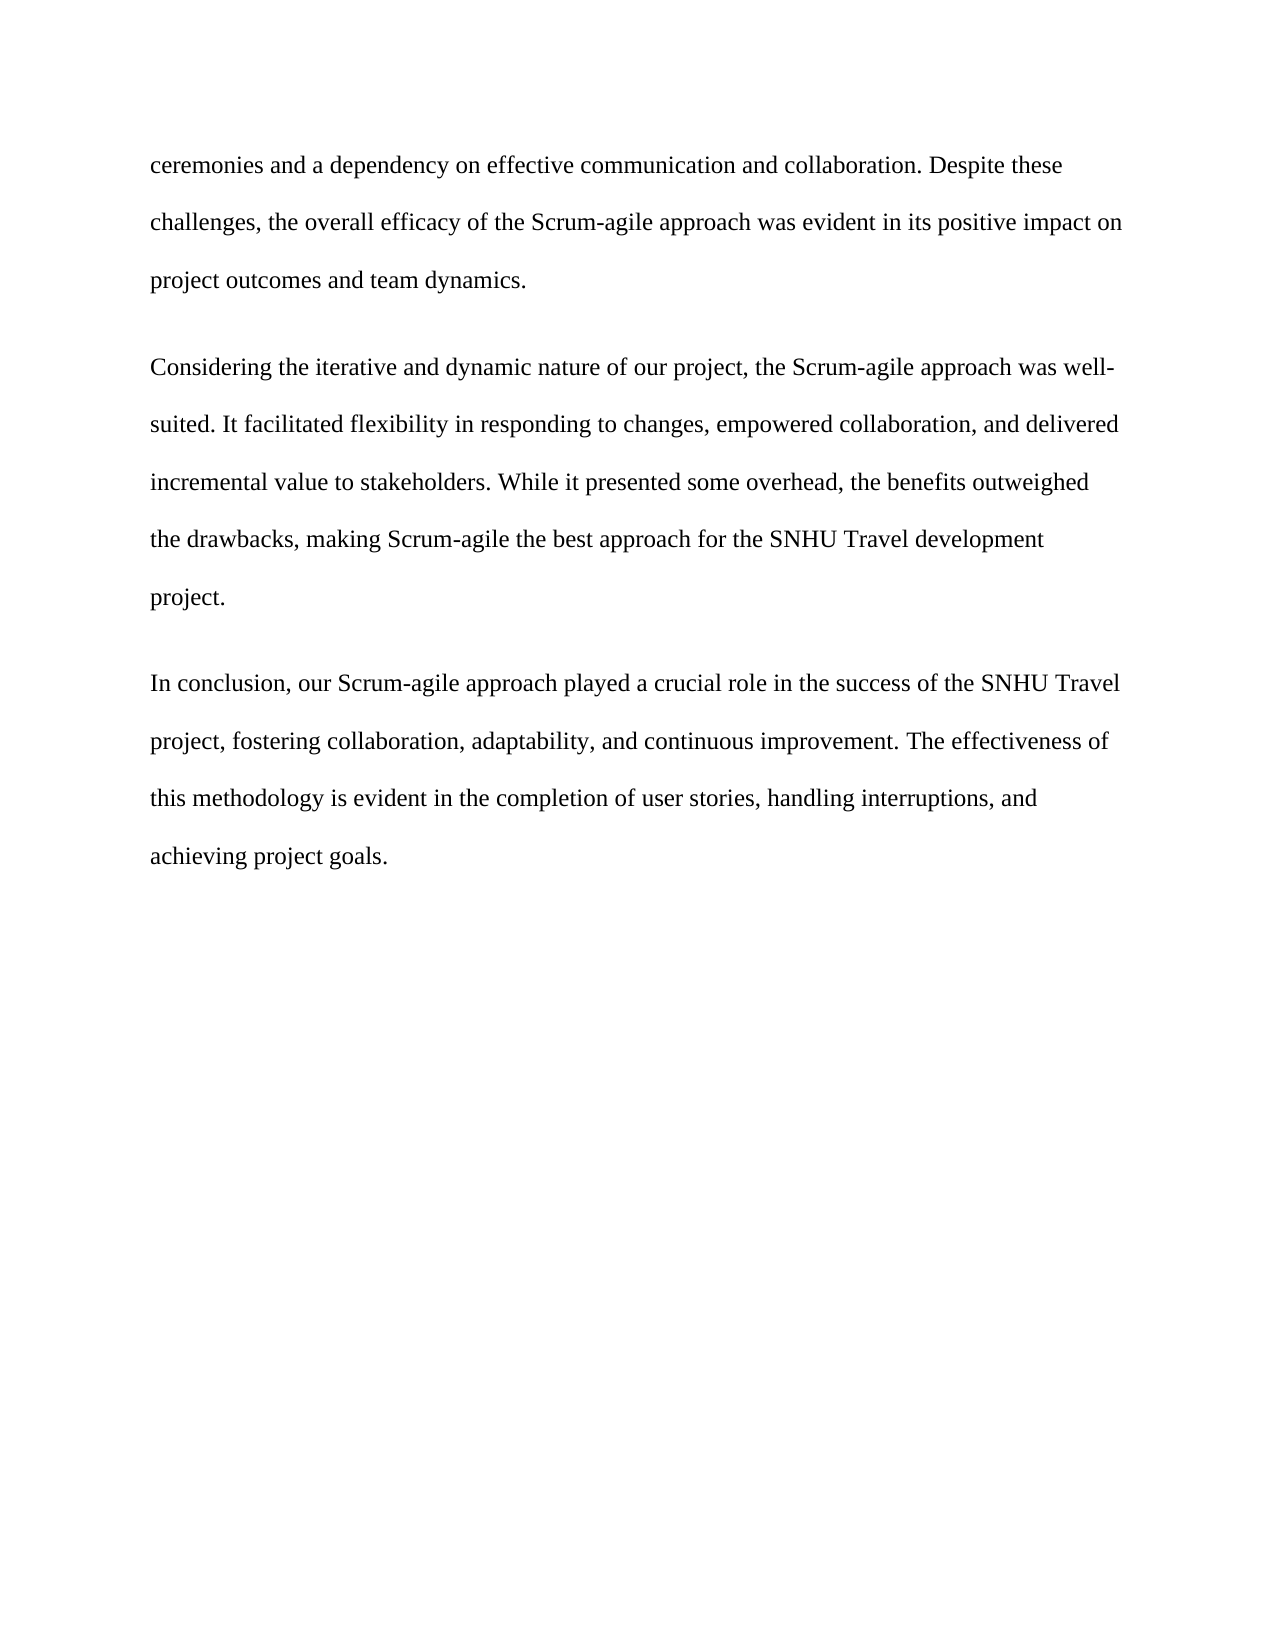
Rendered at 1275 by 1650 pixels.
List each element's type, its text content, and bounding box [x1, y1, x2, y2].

text Considering the iterative and dynamic nature of our project, the Scrum-agile approach was well-suited. It facilitated flexibility in responding to changes, empowered collaboration, and delivered incremental value to stakeholders. While it presented some overhead, the benefits outweighed the drawbacks, making Scrum-agile the best approach for the SNHU Travel development project. [150, 352, 1125, 610]
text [150, 150, 1125, 294]
text In conclusion, our Scrum-agile approach played a crucial role in the success of the SNHU Travel project, fostering collaboration, adaptability, and continuous improvement. The effectiveness of this methodology is evident in the completion of user stories, handling interruptions, and achieving project goals. [150, 668, 1125, 869]
